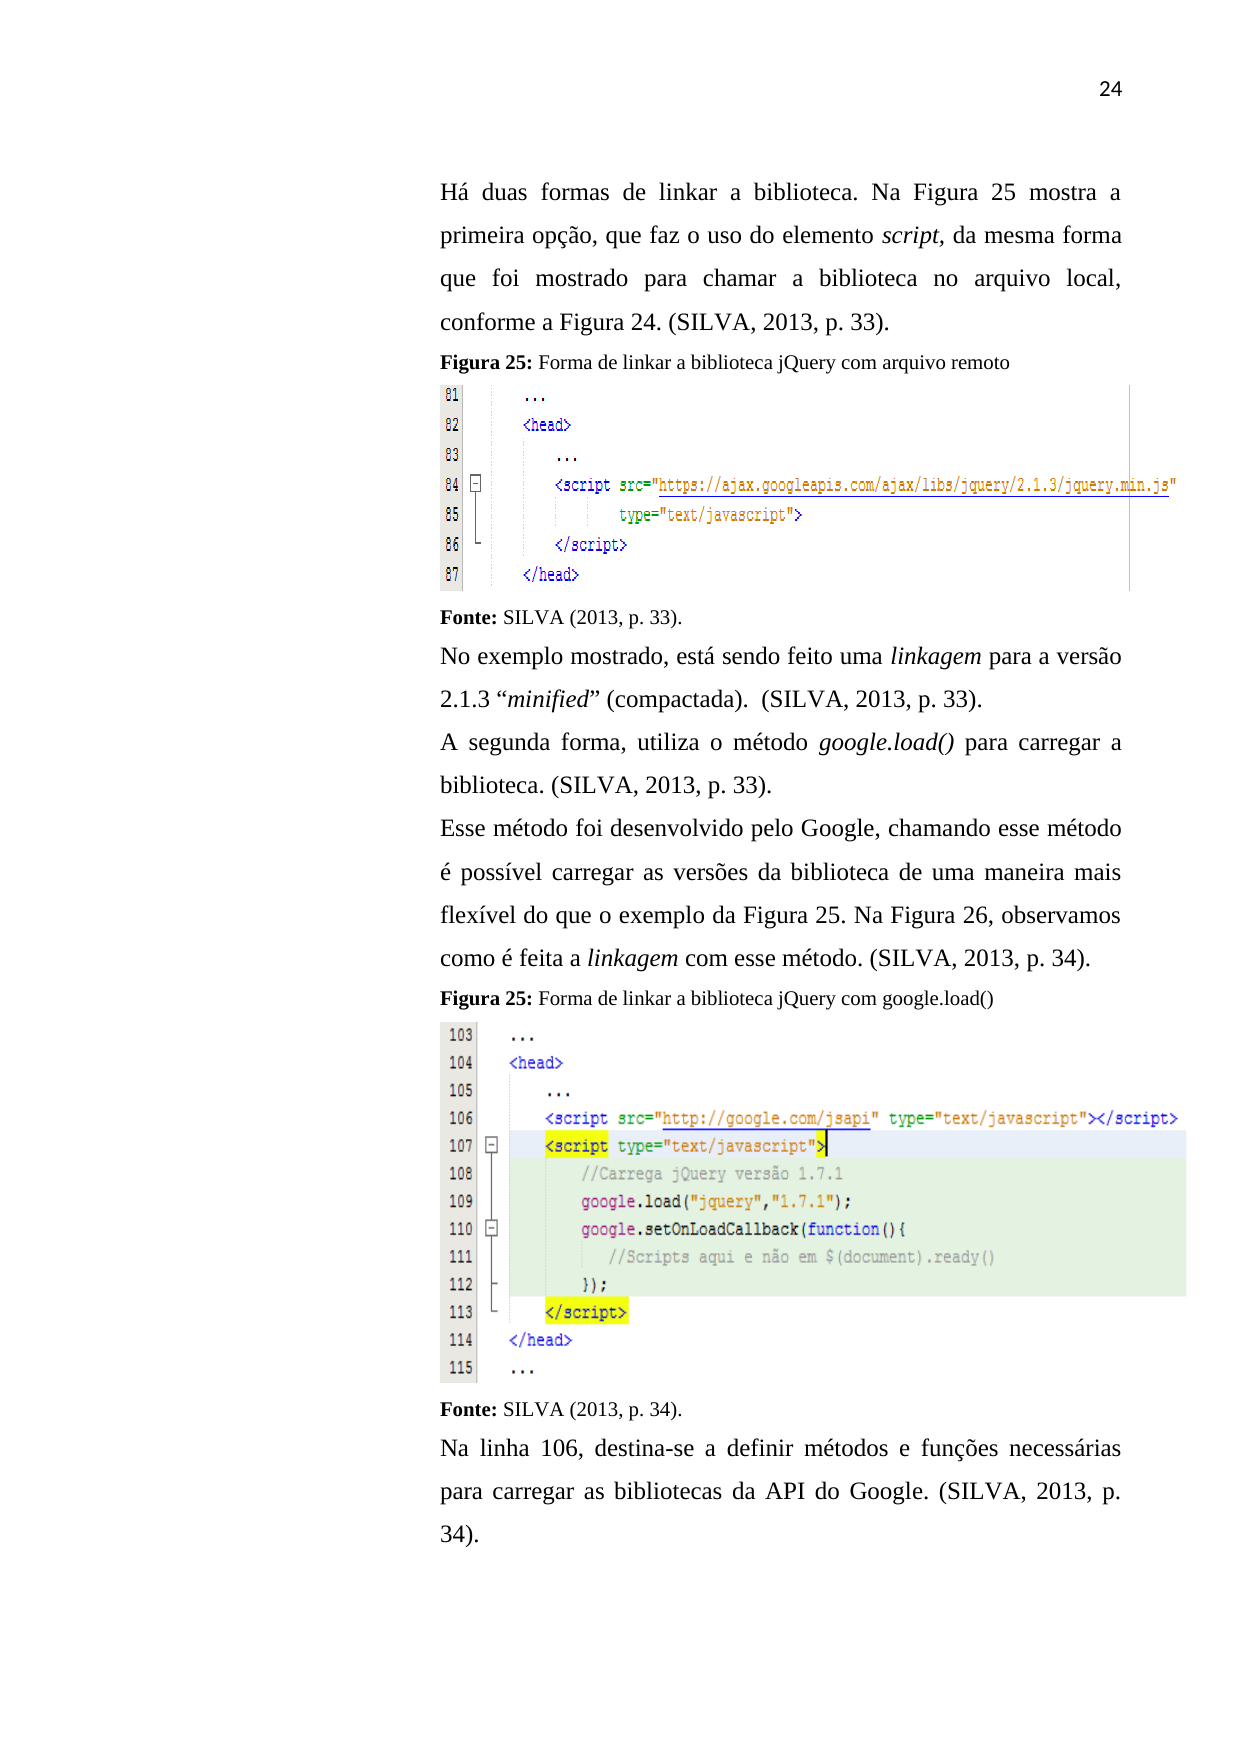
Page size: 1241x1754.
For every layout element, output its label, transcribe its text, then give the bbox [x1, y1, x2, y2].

list No exemplo mostrado, está sendo feito uma linkagem para a versão 2.1.3 “minified” (compactada). (SILVA, 2013, p. 33). [440, 641, 1122, 713]
list Esse método foi desenvolvido pelo Google, chamando esse método é possível carregar as versões da biblioteca de uma maneira mais flexível do que o exemplo da Figura 25. Na Figura 26, observamos como é feita a linkagem com esse método. (SILVA, 2013, p. 34). [440, 813, 1122, 972]
list Figura 25: Forma de linkar a biblioteca jQuery com arquivo remoto [440, 350, 1122, 374]
list Na linha 106, destina-se a definir métodos e funções necessárias para carregar as bibliotecas da API do Google. (SILVA, 2013, p. 34). [440, 1433, 1122, 1548]
picture [439, 385, 1184, 591]
list Fonte: SILVA (2013, p. 33). [440, 605, 1122, 629]
list Figura 25: Forma de linkar a biblioteca jQuery com google.load() [440, 986, 1122, 1010]
list A segunda forma, utiliza o método google.load() para carregar a biblioteca. (SILVA, 2013, p. 33). [440, 727, 1122, 799]
picture [439, 1022, 1187, 1383]
list Há duas formas de linkar a biblioteca. Na Figura 25 mostra a primeira opção, que faz o uso do elemento script, da mesma forma que foi mostrado para chamar a biblioteca no arquivo local, conforme a Figura 24. (SILVA, 2013, p. 33). [440, 177, 1122, 335]
list Fonte: SILVA (2013, p. 34). [440, 1397, 1122, 1421]
